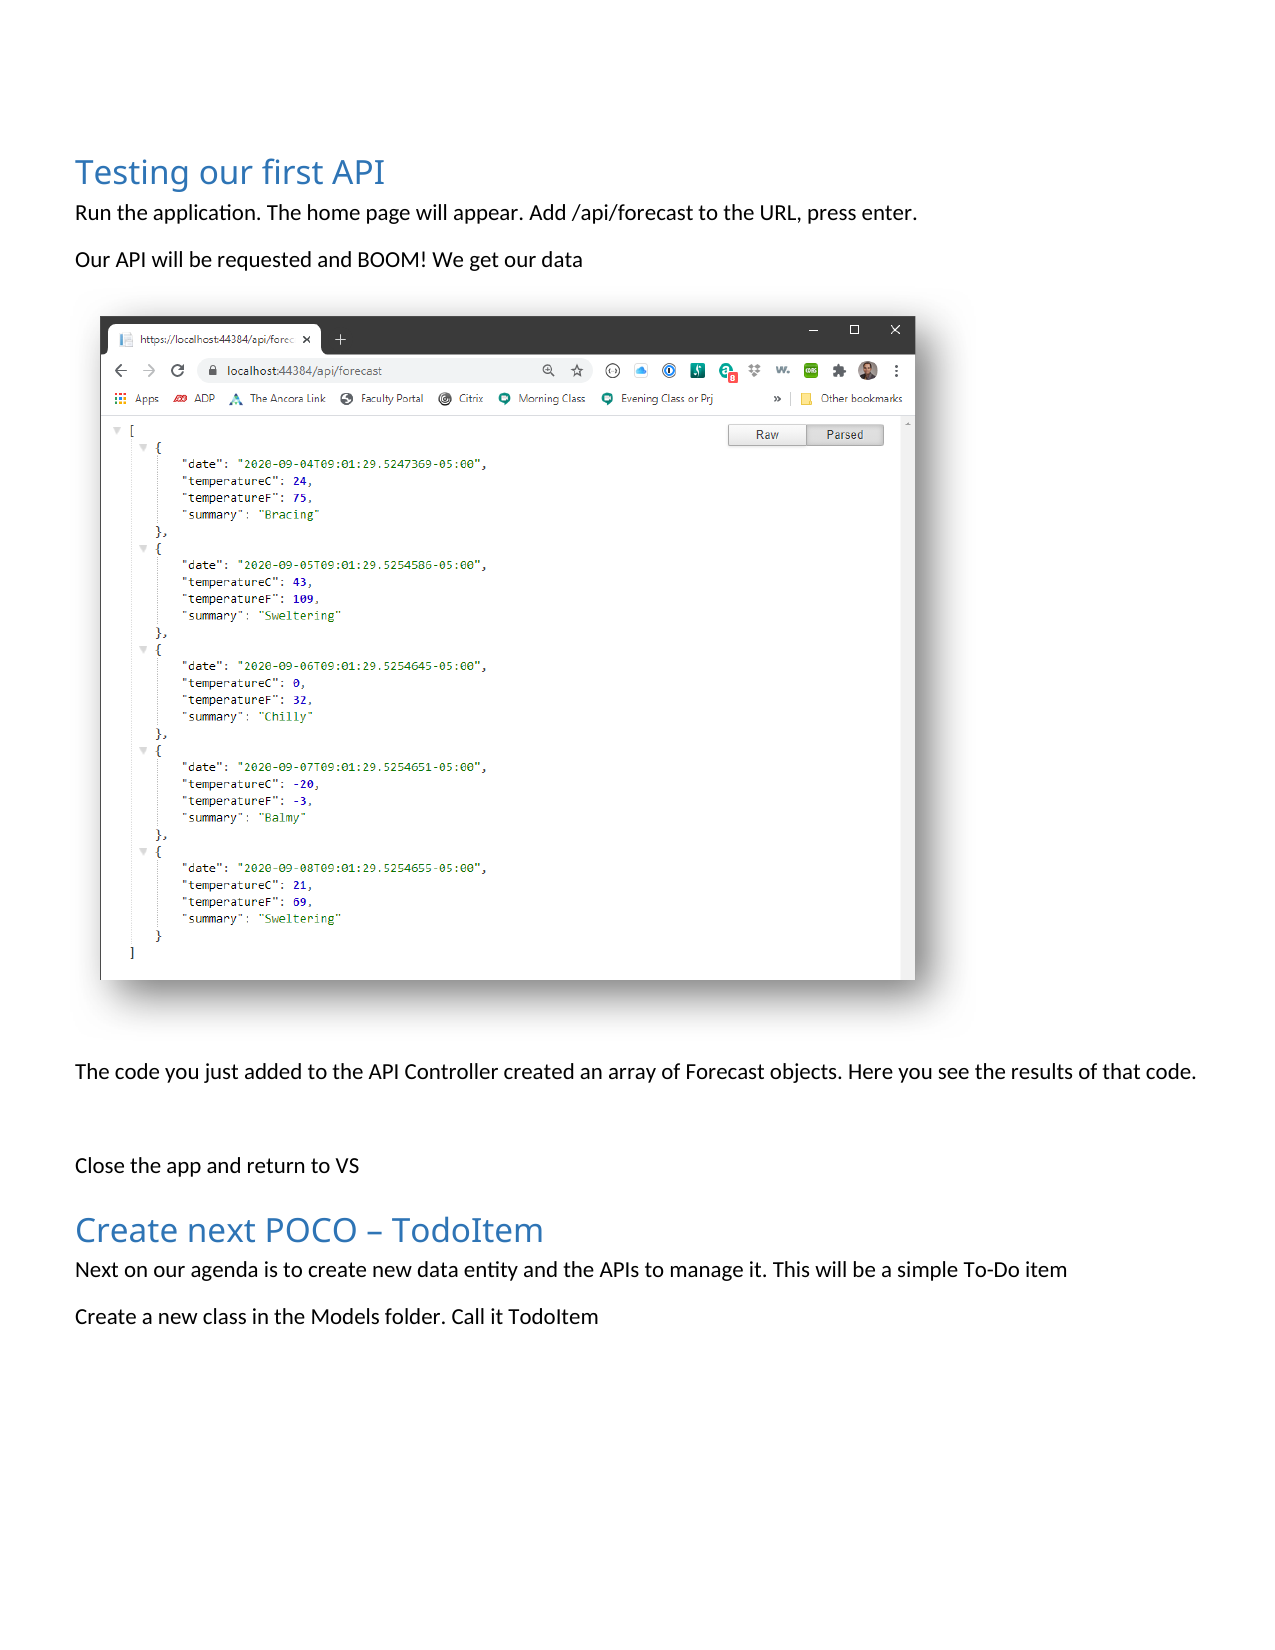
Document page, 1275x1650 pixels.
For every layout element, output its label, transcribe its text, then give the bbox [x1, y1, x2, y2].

text Next on our agenda is to create new data entity and the APIs to manage it. This will be a simple To-Do item [75, 1255, 1200, 1283]
text Our API will be requested and BOOM! We get our data [75, 245, 1200, 273]
subtitle Testing our first API [75, 149, 1200, 194]
text Create a new class in the Models folder. Call it TodoItem [75, 1302, 1200, 1330]
picture [100, 316, 916, 980]
text The code you just added to the API Controller created an array of Forecast objects. Here you see the results of that code. [75, 1057, 1200, 1086]
text Close the app and return to VS [75, 1151, 1200, 1179]
subtitle Create next POCO – TodoItem [75, 1206, 1200, 1252]
text Run the application. The home page will appear. Add /api/forecast to the URL, press enter. [75, 198, 1200, 226]
